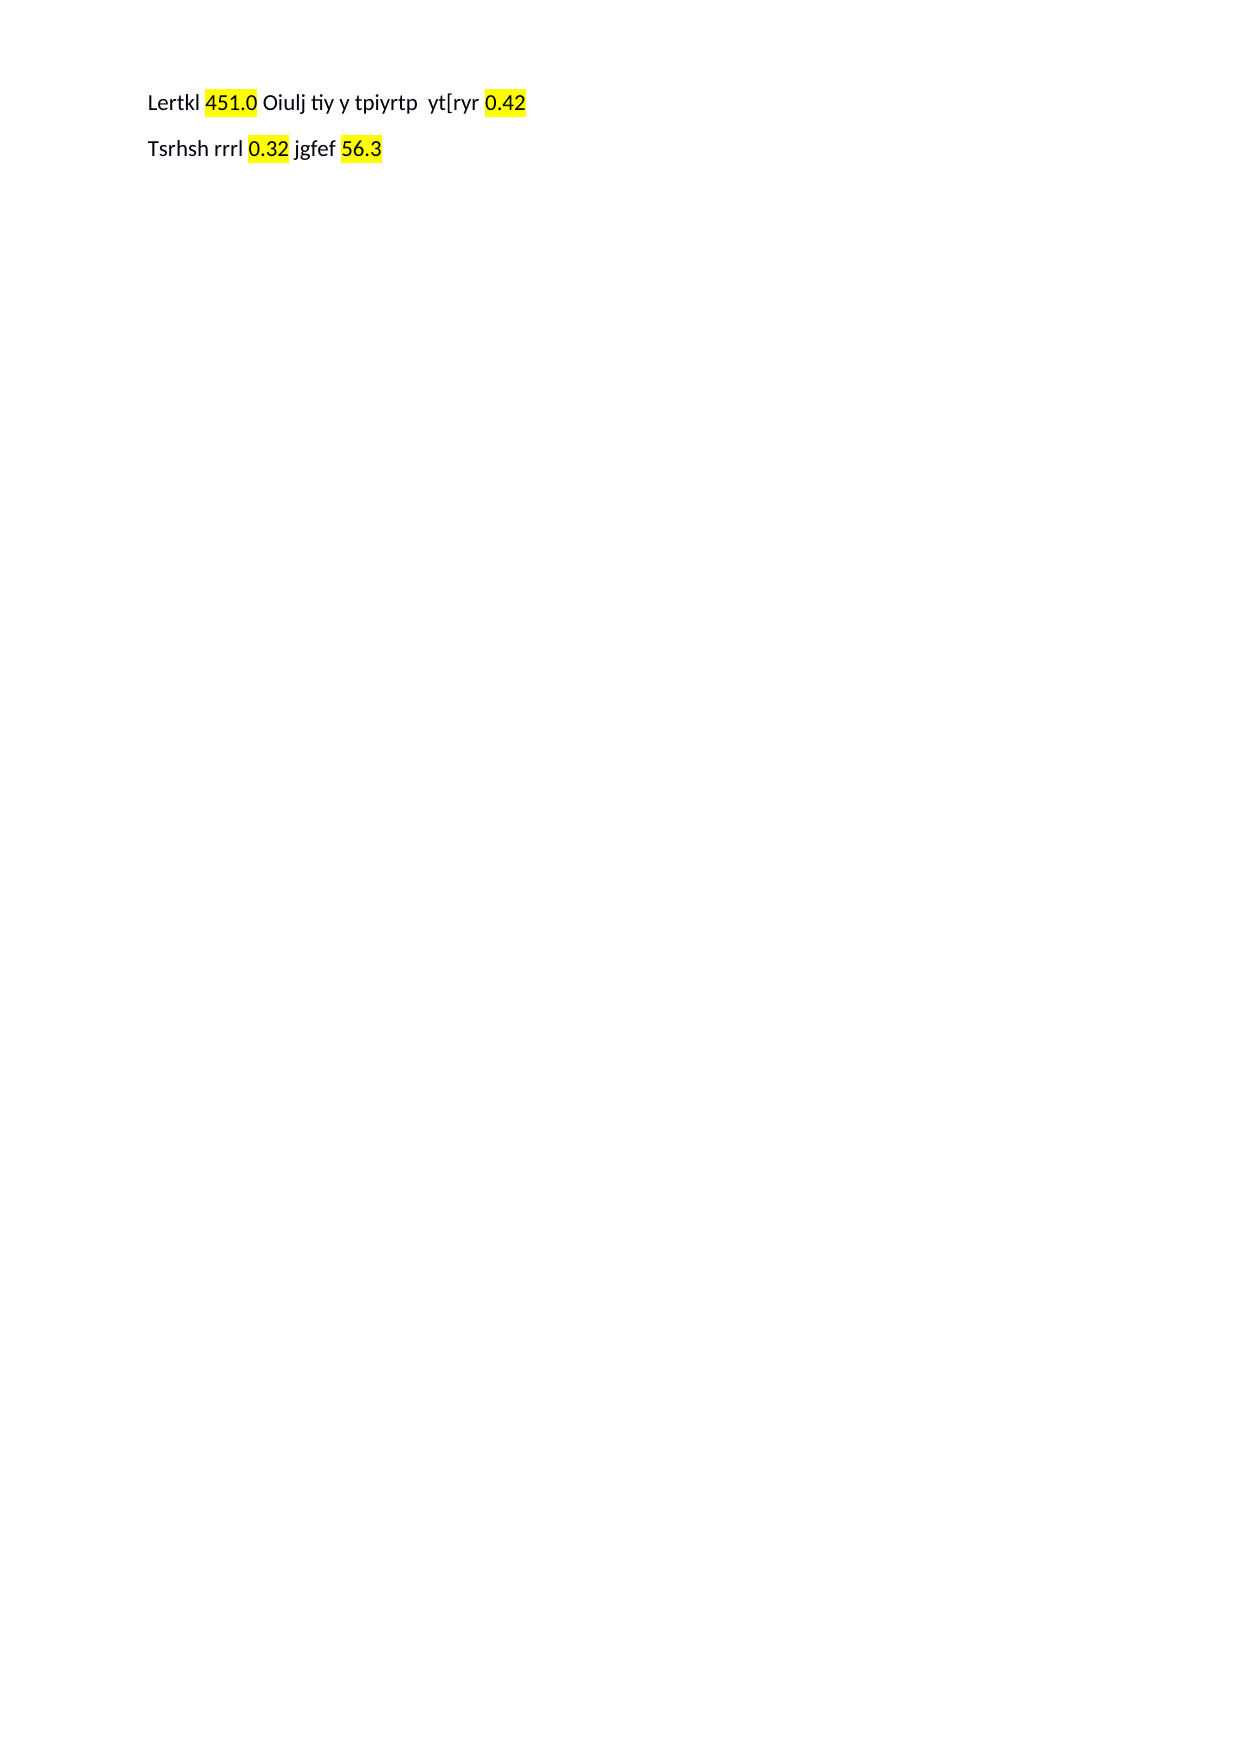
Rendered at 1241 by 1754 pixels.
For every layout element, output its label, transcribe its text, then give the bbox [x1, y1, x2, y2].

text Tsrhsh rrrl 0.32 jgfef 56.3 [148, 134, 1152, 163]
text Lertkl 451.0 Oiulj tiy y tpiyrtp yt[ryr 0.42 [148, 88, 1152, 117]
